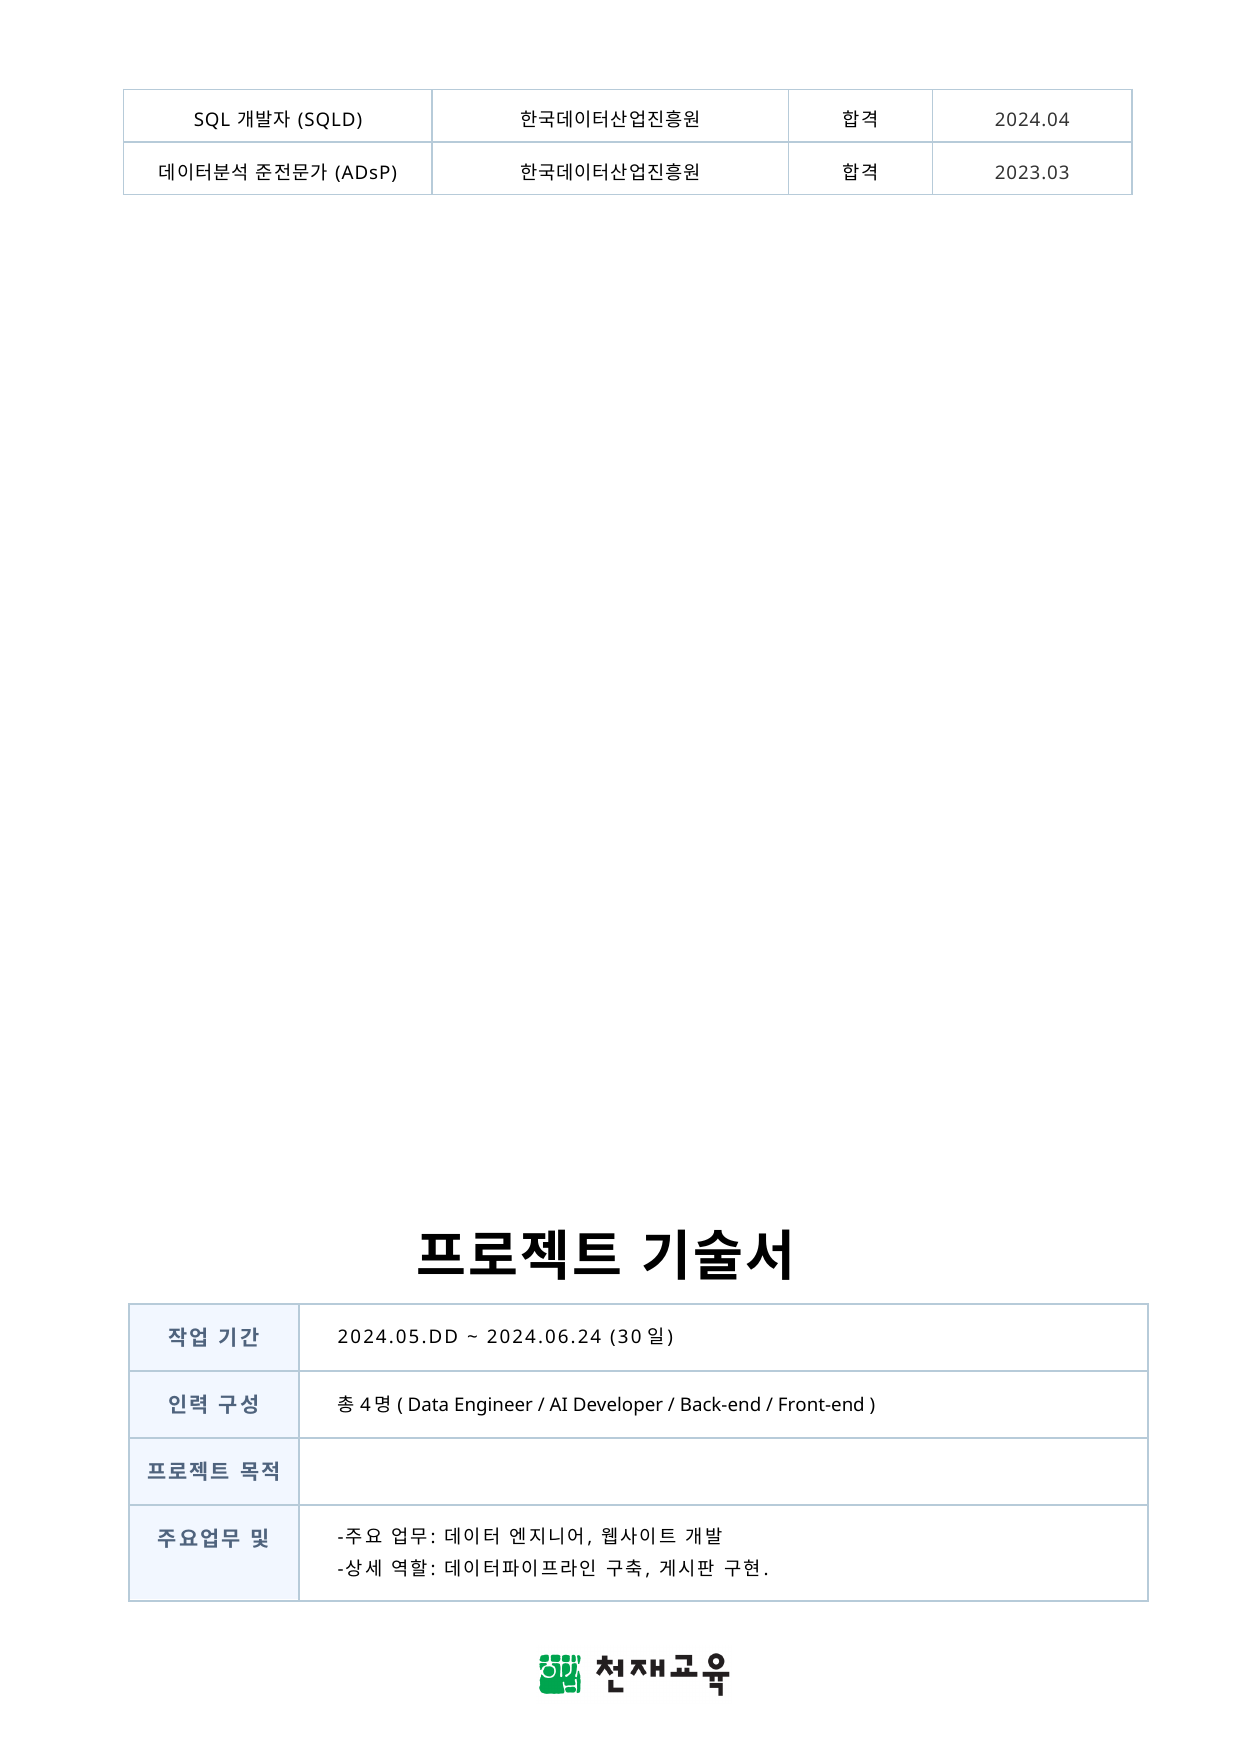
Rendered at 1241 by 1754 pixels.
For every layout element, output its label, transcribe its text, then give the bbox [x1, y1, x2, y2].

picture [535, 1645, 732, 1704]
table_cell 합격 [789, 90, 932, 141]
text 프로젝트 기술서 [125, 1213, 1152, 1291]
table_cell 주요업무 및 상세역할 [130, 1506, 298, 1599]
table_cell 총 4명 ( Data Engineer / AI Developer / Back-end / Front-end ) [300, 1372, 1147, 1437]
table_cell 한국데이터산업진흥원 [433, 143, 788, 194]
table_cell 데이터분석 준전문가 (ADsP) [124, 143, 431, 194]
table_cell 인력 구성 [130, 1372, 298, 1437]
table_cell [300, 1439, 1147, 1504]
table_cell 2023.03 [933, 143, 1131, 194]
table_header 2024.05.DD ~ 2024.06.24 (30일) [300, 1305, 1147, 1370]
table_cell 한국데이터산업진흥원 [433, 90, 788, 141]
table_cell 합격 [789, 143, 932, 194]
table_cell 프로젝트 목적 [130, 1439, 298, 1504]
table_cell -주요 업무: 데이터 엔지니어, 웹사이트 개발 -상세 역할: 데이터파이프라인 구축, 게시판 구현. [300, 1506, 1147, 1599]
table_header 작업 기간 [130, 1305, 298, 1370]
table_cell 2024.04 [933, 90, 1131, 141]
table_cell SQL 개발자 (SQLD) [124, 90, 431, 141]
